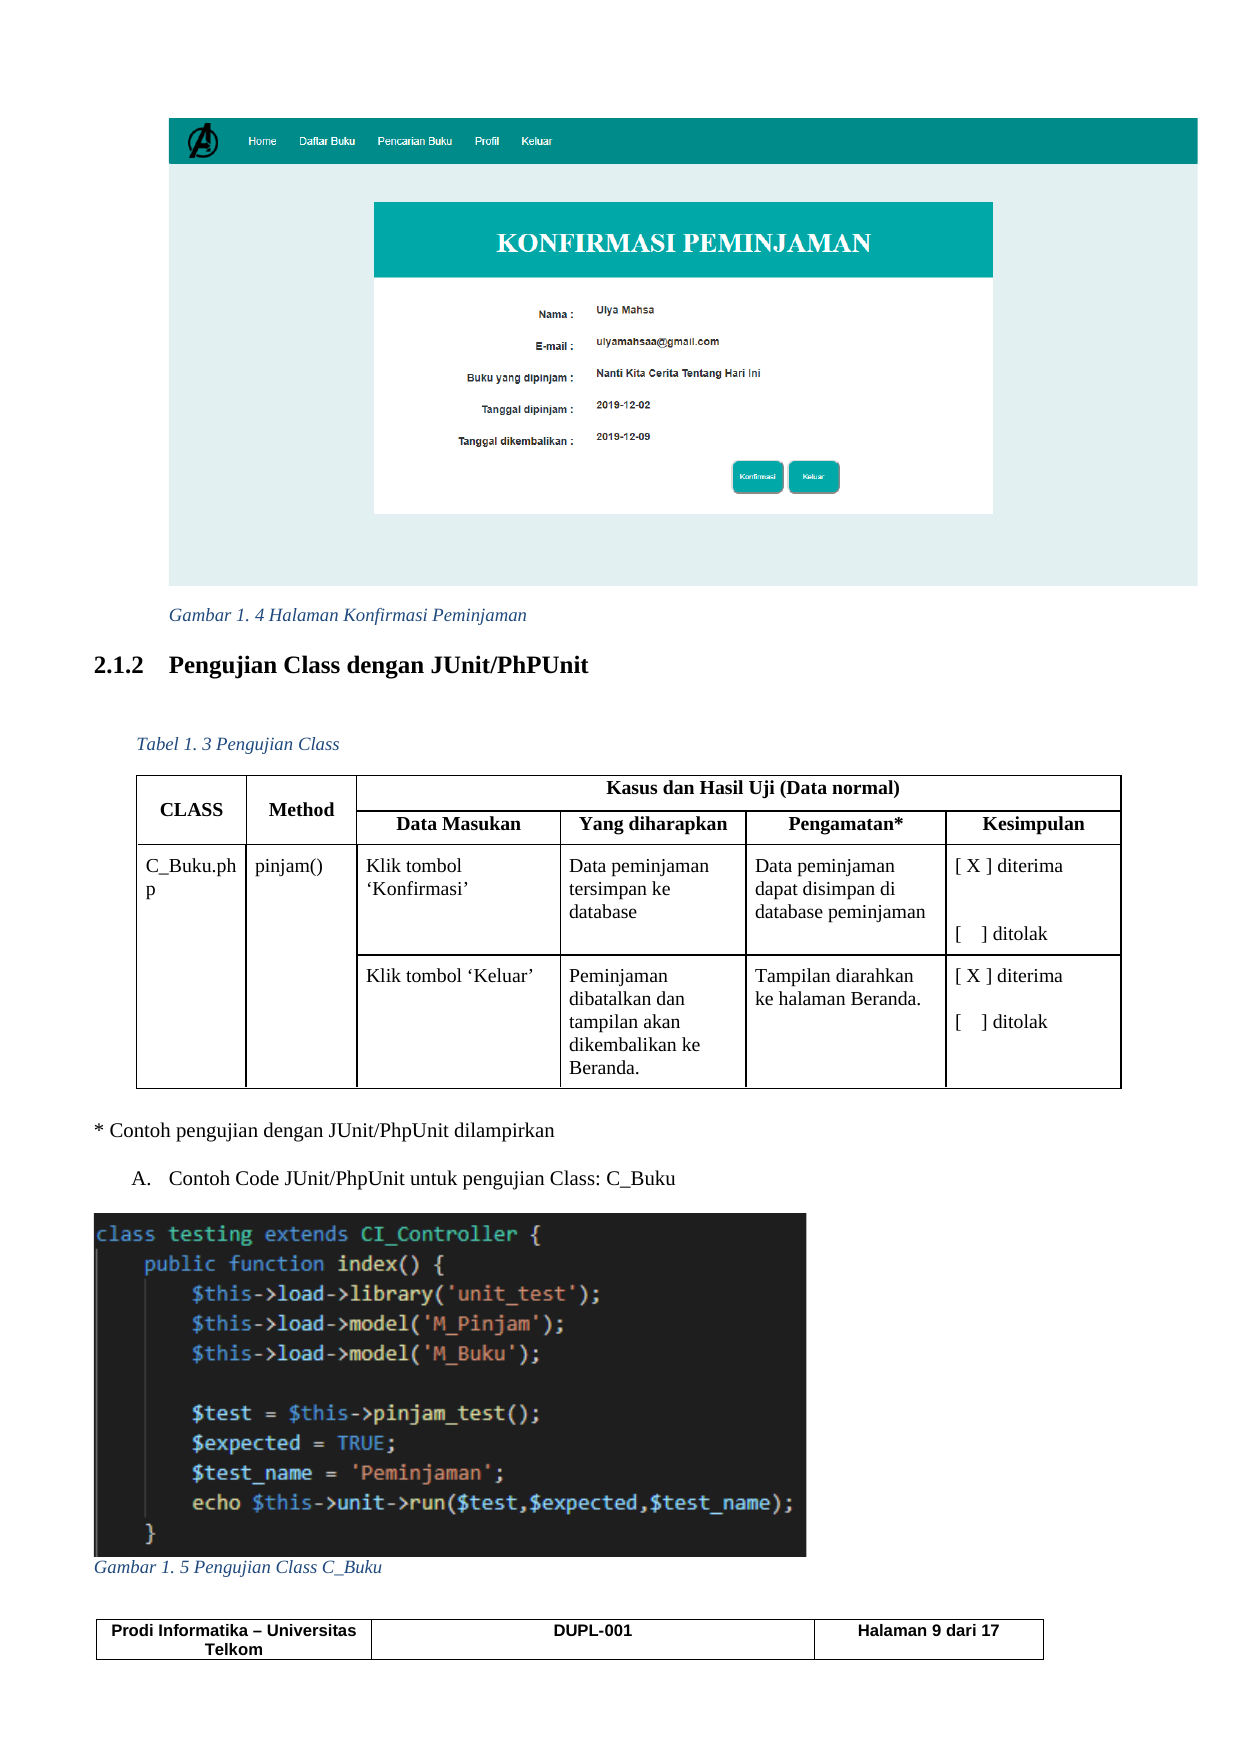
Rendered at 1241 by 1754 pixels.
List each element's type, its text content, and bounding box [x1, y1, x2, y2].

table_cell [ X ] diterima [ ] ditolak [947, 956, 1120, 1087]
table_header CLASS [137, 776, 246, 843]
picture [168, 118, 1198, 586]
list Contoh Code JUnit/PhpUnit untuk pengujian Class: C_Buku [131, 1166, 1122, 1190]
picture [93, 1213, 807, 1557]
text * Contoh pengujian dengan JUnit/PhpUnit dilampirkan [94, 1118, 1122, 1142]
table_cell Yang diharapkan [561, 812, 745, 843]
table_header Kasus dan Hasil Uji (Data normal) [560, 776, 946, 810]
table_cell Pengamatan* [747, 812, 945, 843]
table_cell Data peminjaman dapat disimpan di database peminjaman [747, 845, 945, 954]
table_cell Klik tombol ‘Konfirmasi’ [358, 845, 560, 954]
subtitle Pengujian Class dengan JUnit/PhPUnit [94, 650, 1122, 679]
table_cell [ X ] diterima [ ] ditolak [947, 845, 1120, 954]
table_cell [247, 954, 356, 1087]
table_cell Tampilan diarahkan ke halaman Beranda. [747, 956, 945, 1087]
table_cell Kesimpulan [947, 812, 1120, 843]
table_cell C_Buku.php [137, 845, 245, 954]
table_cell Data peminjaman tersimpan ke database [561, 845, 745, 954]
table_cell Data Masukan [357, 812, 560, 843]
table_header Method [247, 776, 356, 843]
table_header [946, 776, 1120, 810]
table_header [357, 776, 560, 810]
table_cell Peminjaman dibatalkan dan tampilan akan dikembalikan ke Beranda. [561, 956, 745, 1087]
table_cell pinjam() [247, 845, 356, 954]
table_cell [137, 954, 245, 1087]
table_cell Klik tombol ‘Keluar’ [358, 956, 560, 1087]
